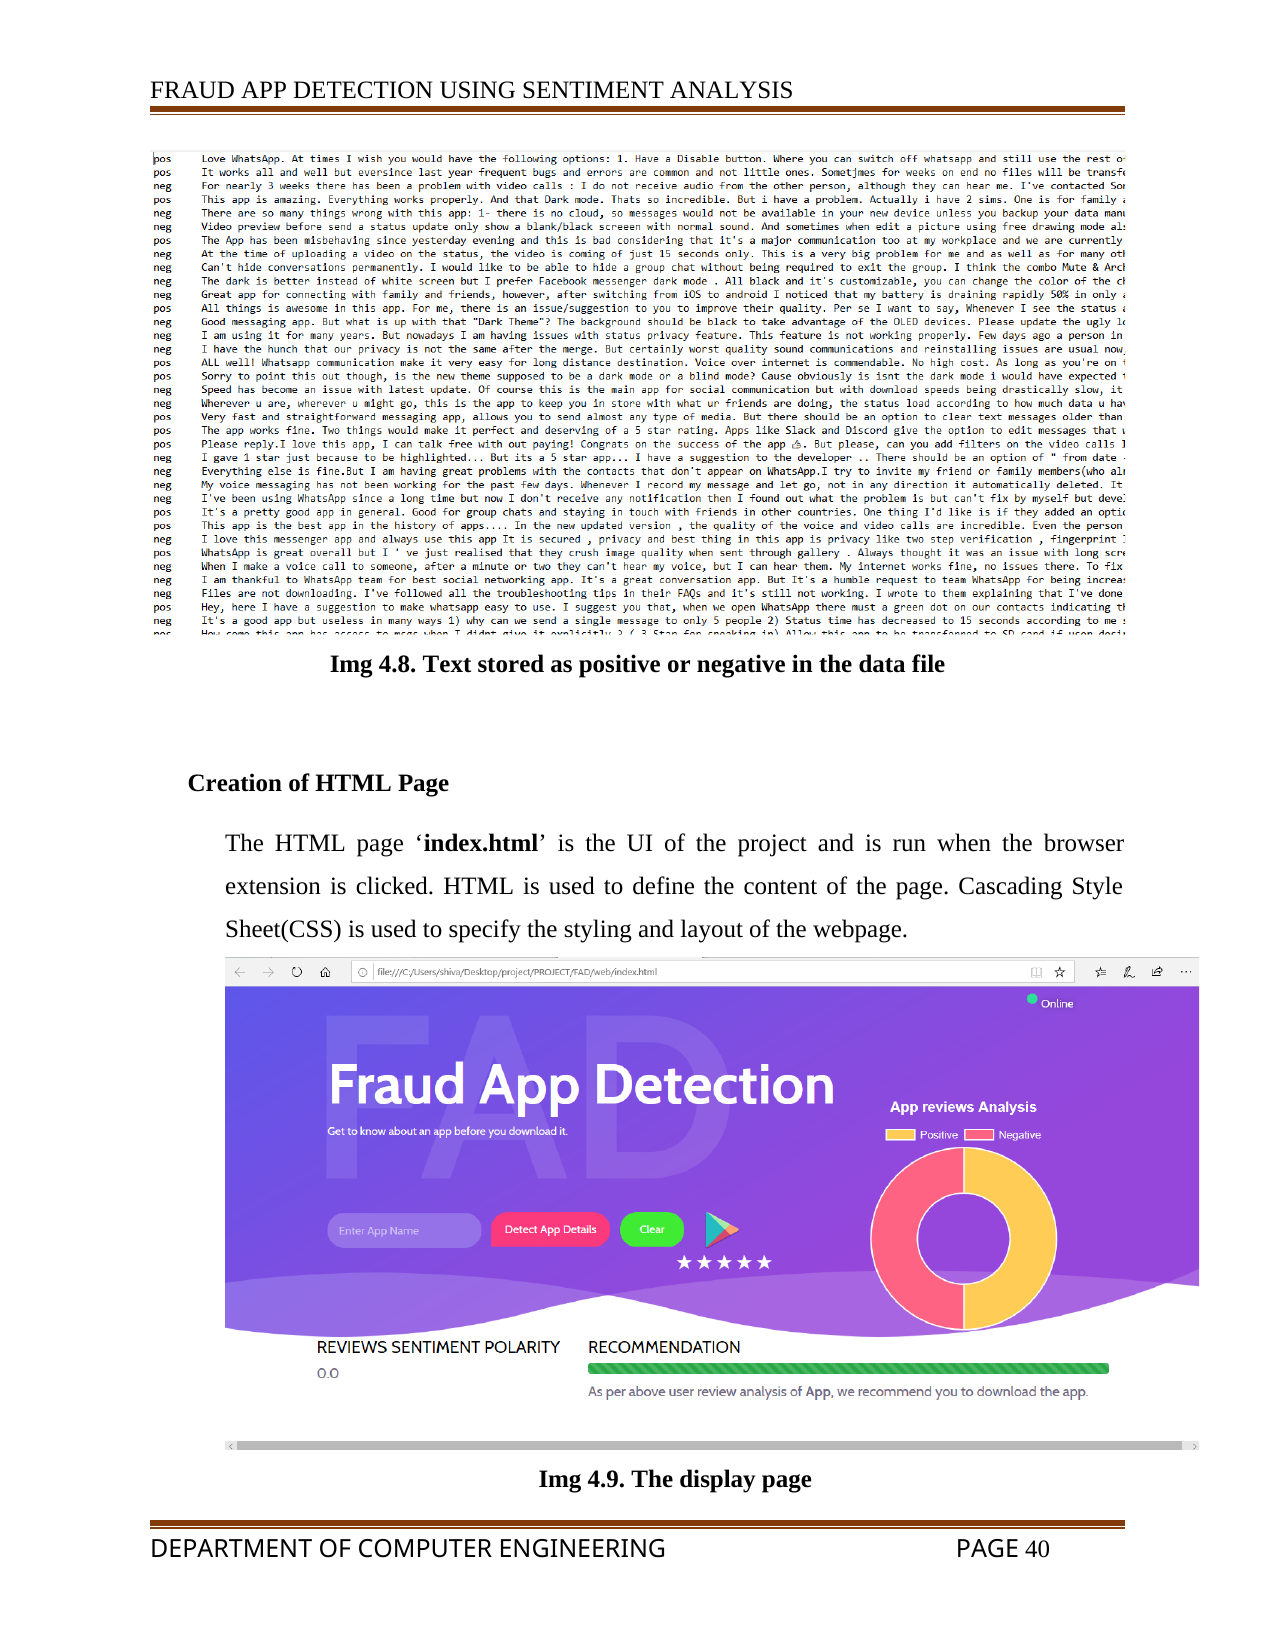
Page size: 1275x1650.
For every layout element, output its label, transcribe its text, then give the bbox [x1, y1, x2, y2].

text The HTML page ‘index.html’ is the UI of the project and is run when the browser extension is clicked. HTML is used to define the content of the page. Cascading Style Sheet(CSS) is used to specify the styling and layout of the webpage. [225, 828, 1125, 943]
picture [225, 957, 1200, 1450]
text Img 4.9. The display page [225, 1464, 1125, 1492]
text Creation of HTML Page [187, 768, 1125, 797]
text Img 4.8. Text stored as positive or negative in the data file [150, 635, 1125, 677]
picture [150, 150, 1125, 635]
